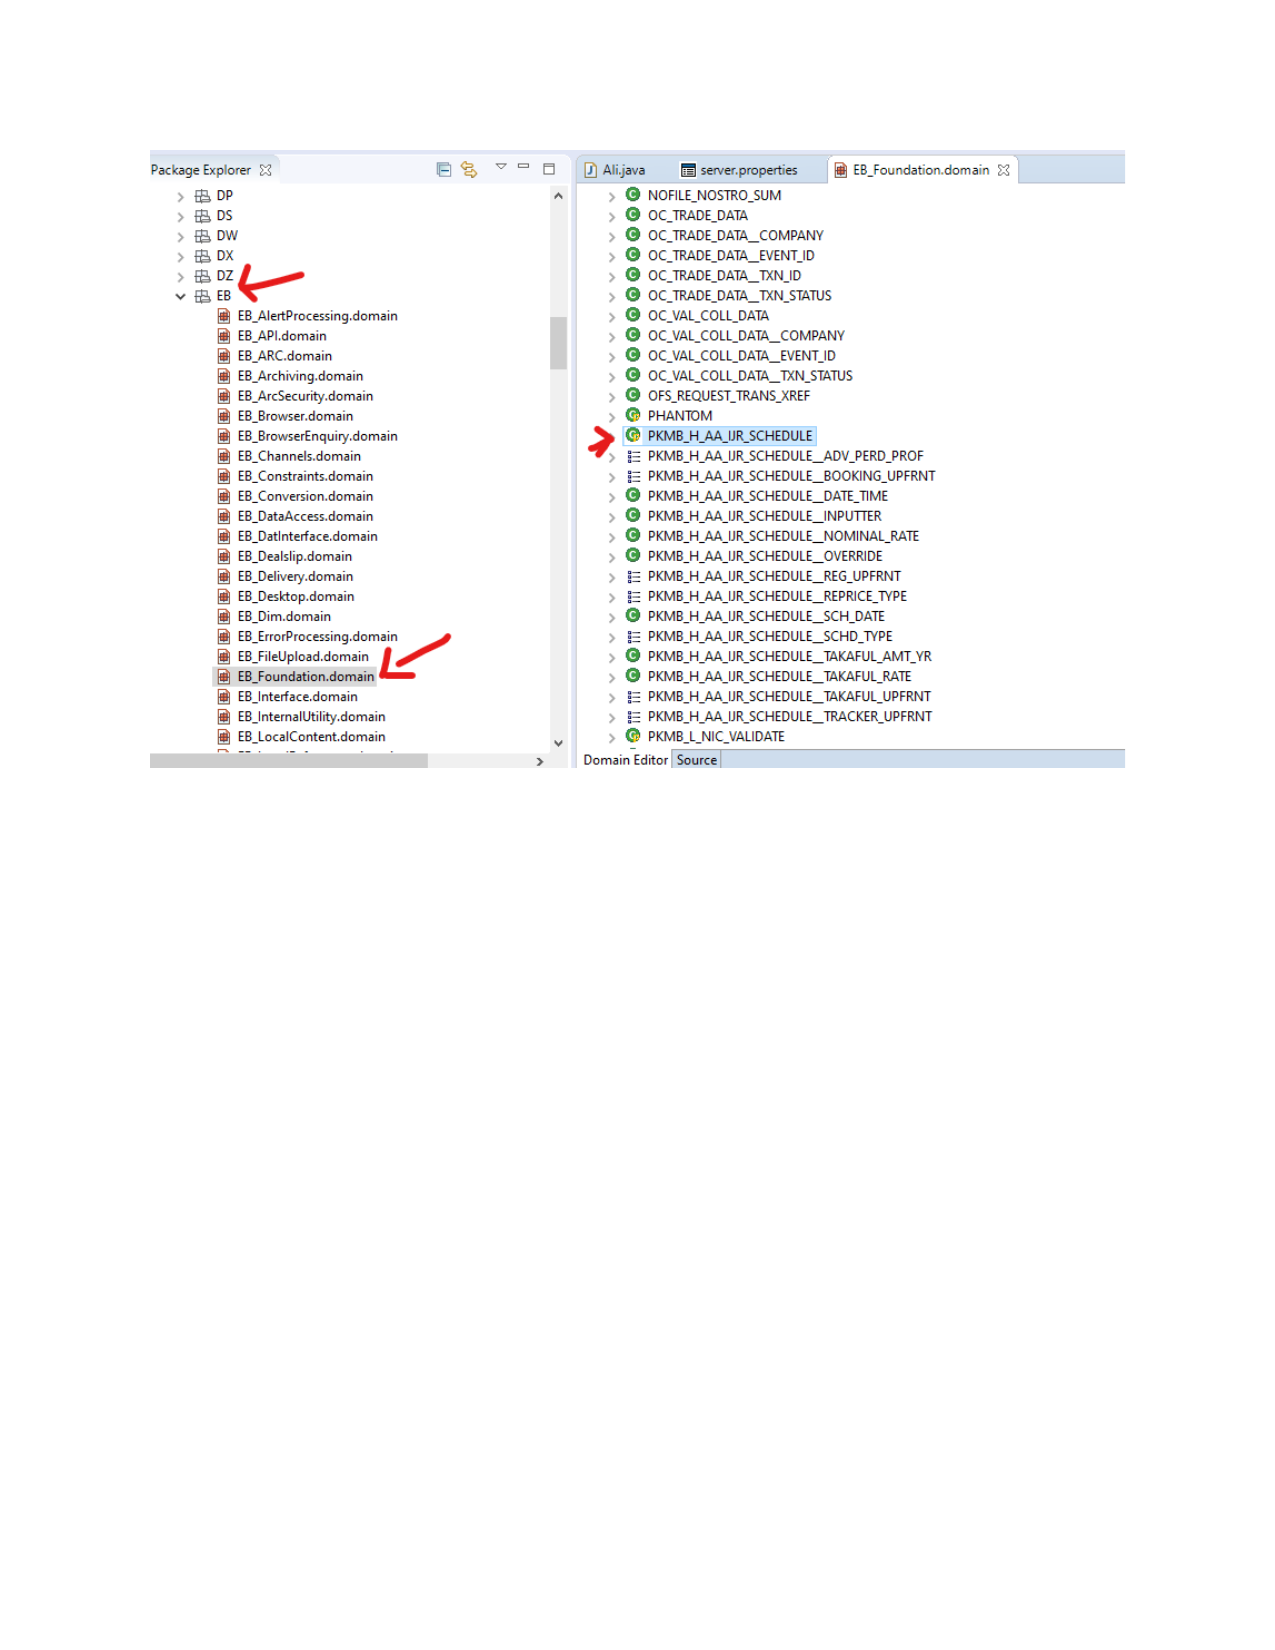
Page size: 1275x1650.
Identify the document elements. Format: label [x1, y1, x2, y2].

picture [150, 150, 1125, 768]
